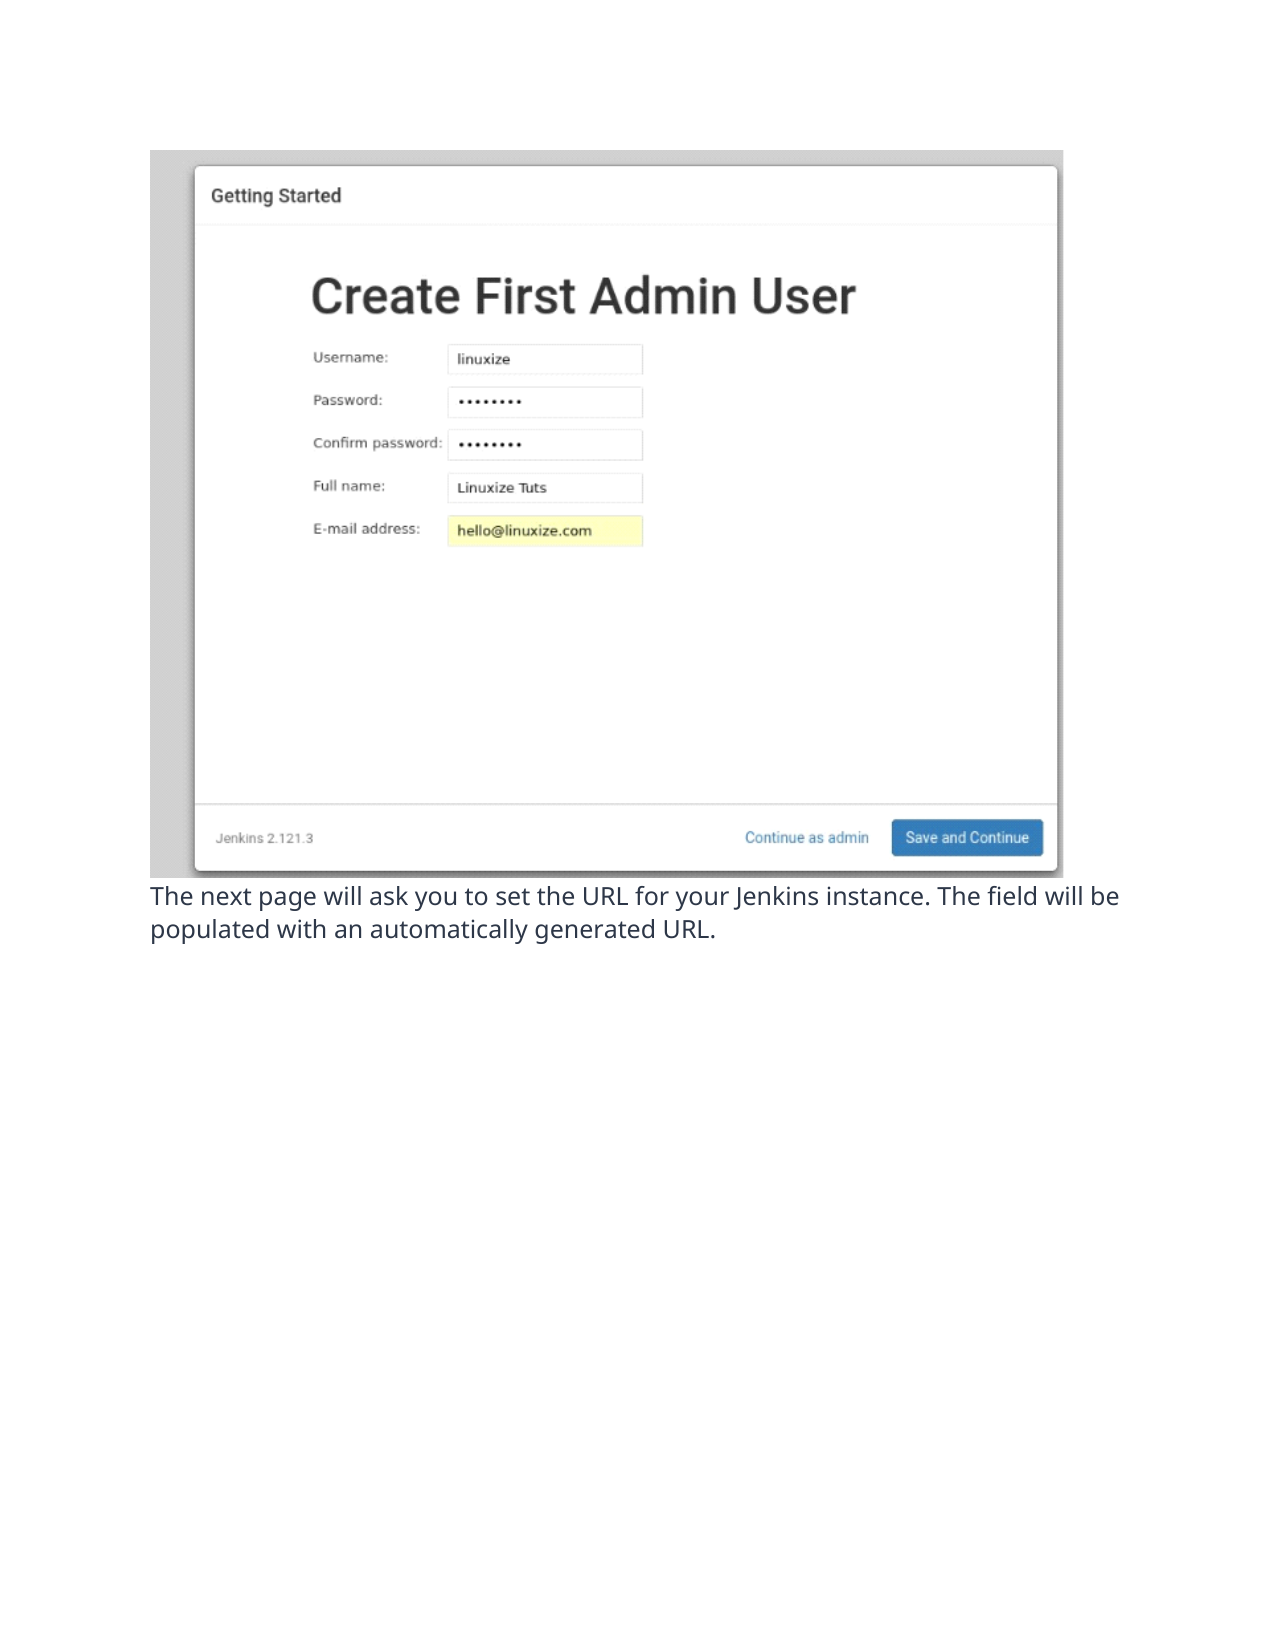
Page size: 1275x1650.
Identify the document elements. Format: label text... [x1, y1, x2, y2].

text The next page will ask you to set the URL for your Jenkins instance. The field will be populated with an automatically generated URL. [717, 878, 1125, 946]
picture [150, 150, 1064, 878]
